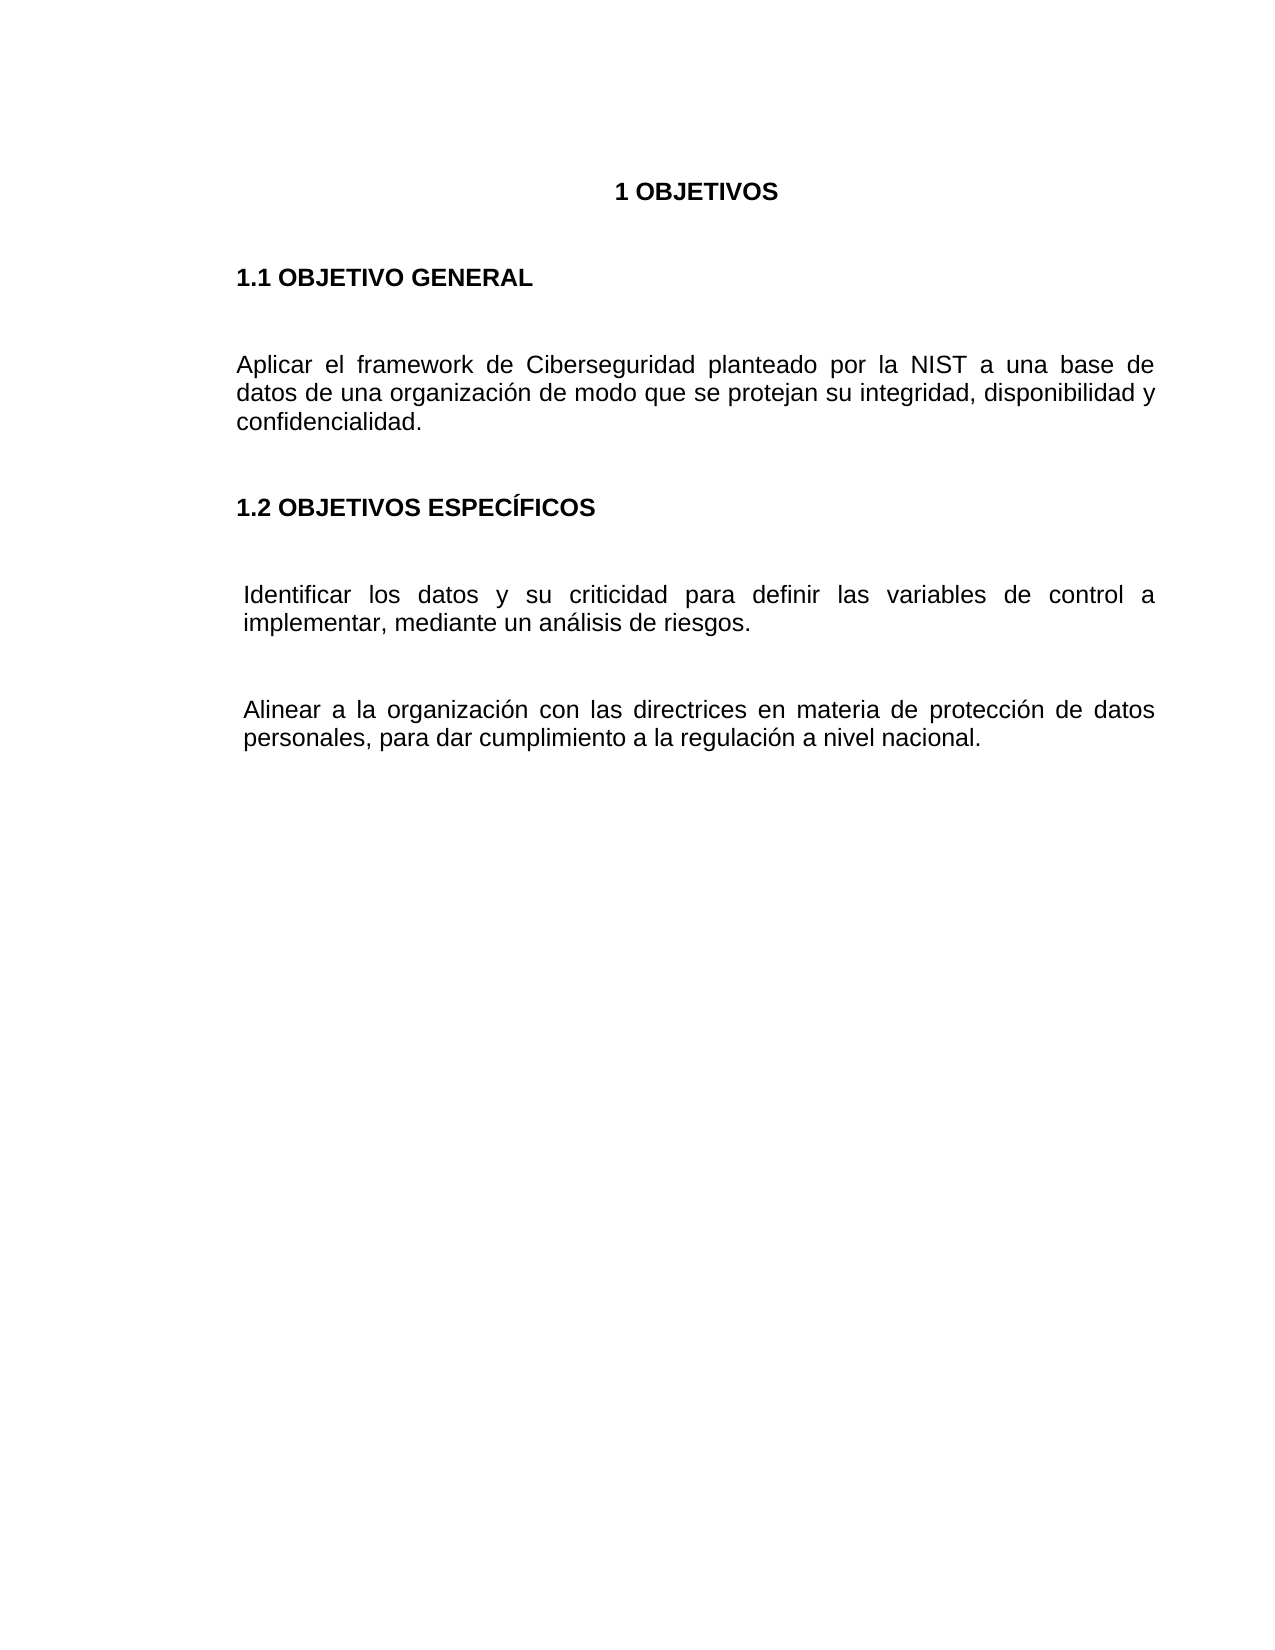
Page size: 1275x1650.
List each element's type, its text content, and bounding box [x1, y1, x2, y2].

text Alinear a la organización con las directrices en materia de protección de datos personales, para dar cumplimiento a la regulación a nivel nacional. [243, 695, 1157, 752]
text 1 OBJETIVOS [236, 177, 1157, 206]
text 1.1 OBJETIVO GENERAL [236, 263, 1157, 292]
text 1.2 OBJETIVOS ESPECÍFICOS [236, 493, 1157, 522]
text Identificar los datos y su criticidad para definir las variables de control a implementar, mediante un análisis de riesgos. [243, 580, 1157, 637]
text Aplicar el framework de Ciberseguridad planteado por la NIST a una base de datos de una organización de modo que se protejan su integridad, disponibilidad y confidencialidad. [236, 350, 1157, 436]
